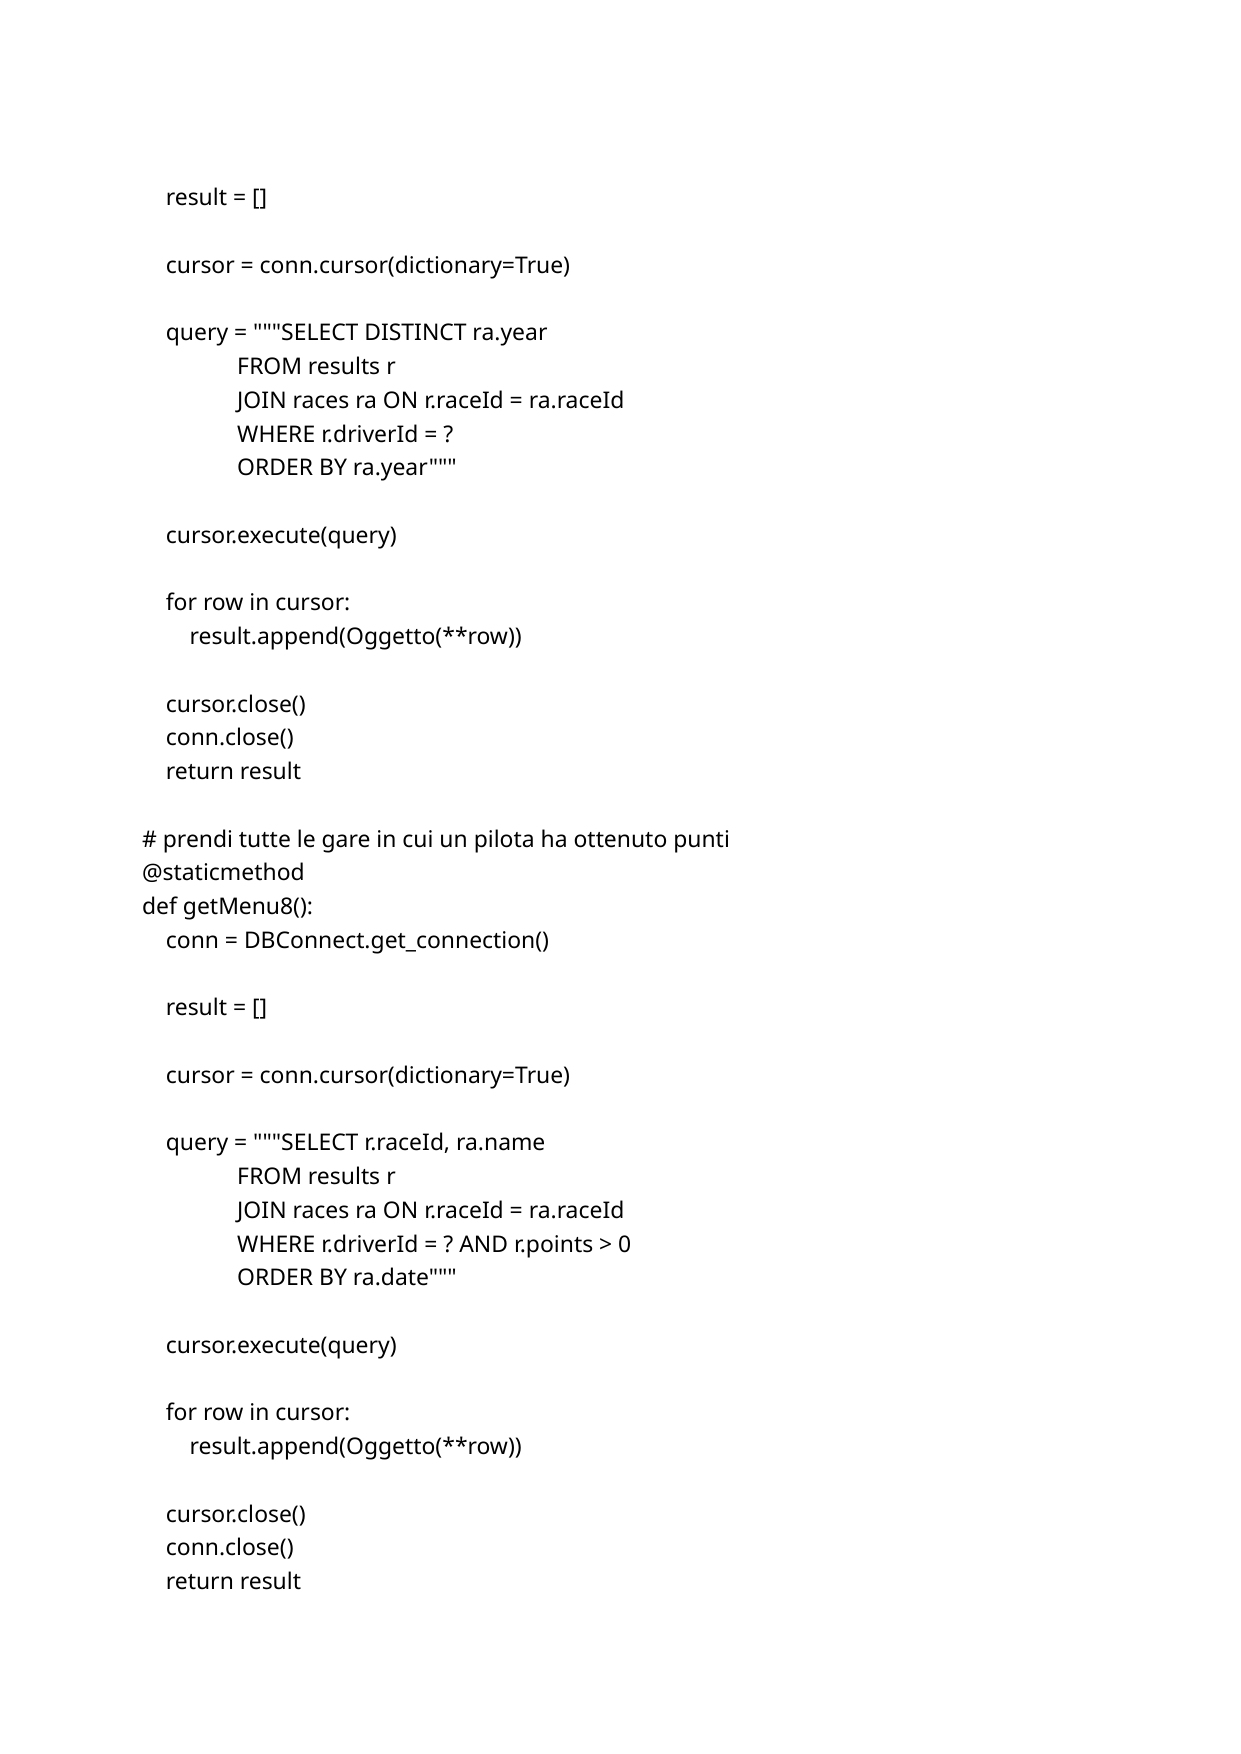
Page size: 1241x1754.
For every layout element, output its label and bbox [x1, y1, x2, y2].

text [118, 148, 1122, 1630]
